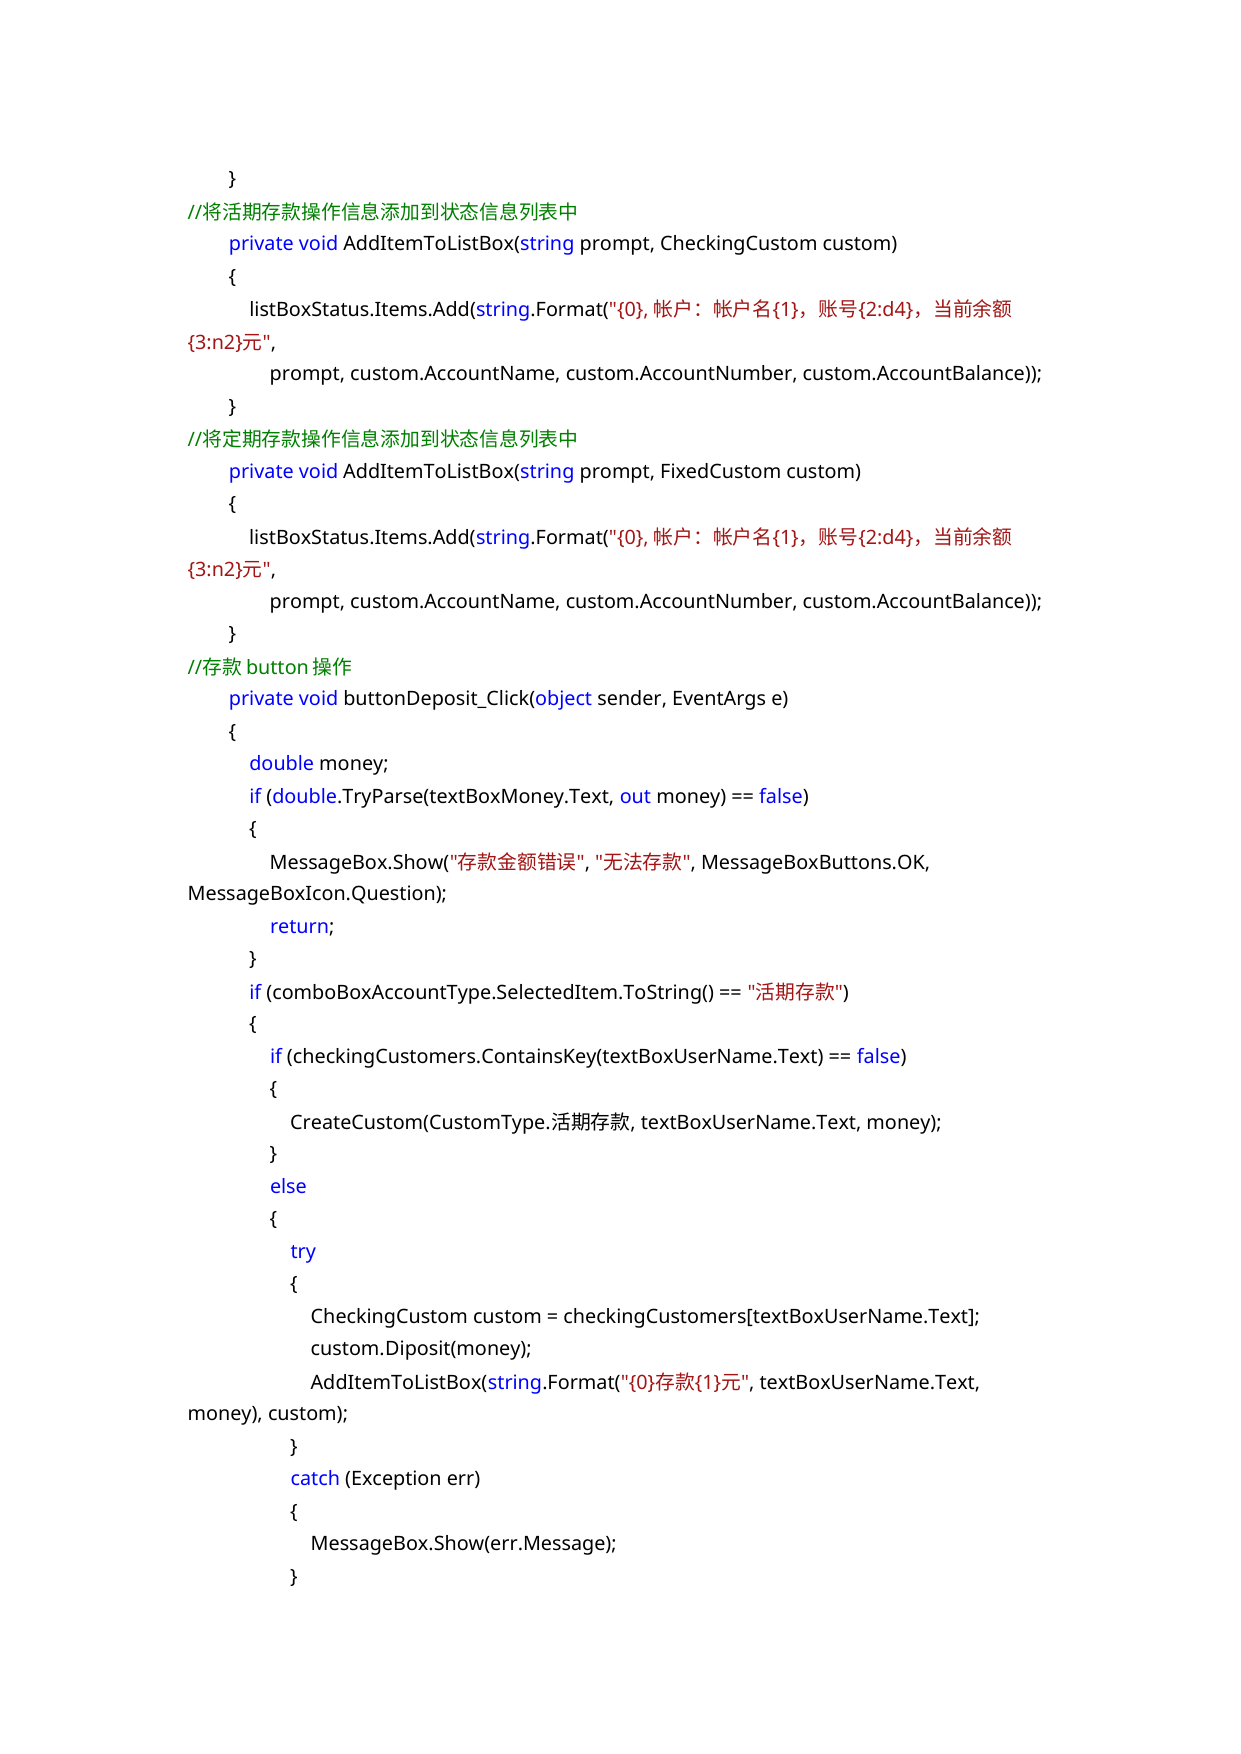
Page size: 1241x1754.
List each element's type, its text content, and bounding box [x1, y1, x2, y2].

text AddItemToListBox(string.Format("{0}存款{1}元", textBoxUserName.Text, money), custom); [187, 1364, 1053, 1429]
text private void AddItemToListBox(string prompt, FixedCustom custom) [187, 454, 1053, 487]
text listBoxStatus.Items.Add(string.Format("{0}, 帐户：帐户名{1}，账号{2:d4}，当前余额{3:n2}元", [187, 519, 1053, 584]
text if (double.TryParse(textBoxMoney.Text, out money) == false) [187, 779, 1053, 812]
text listBoxStatus.Items.Add(string.Format("{0}, 帐户：帐户名{1}，账号{2:d4}，当前余额{3:n2}元", [187, 292, 1053, 357]
text { [187, 1267, 1053, 1299]
text } [187, 162, 1053, 194]
text { [187, 812, 1053, 844]
text private void buttonDeposit_Click(object sender, EventArgs e) [187, 682, 1053, 714]
text if (comboBoxAccountType.SelectedItem.ToString() == "活期存款") [187, 974, 1053, 1007]
text CheckingCustom custom = checkingCustomers[textBoxUserName.Text]; [187, 1299, 1053, 1332]
text catch (Exception err) [187, 1462, 1053, 1494]
text { [187, 1494, 1053, 1527]
text } [187, 1429, 1053, 1462]
text { [187, 1072, 1053, 1104]
text private void AddItemToListBox(string prompt, CheckingCustom custom) [187, 227, 1053, 259]
text { [187, 714, 1053, 747]
text } [187, 1559, 1053, 1592]
text CreateCustom(CustomType.活期存款, textBoxUserName.Text, money); [187, 1104, 1053, 1137]
text MessageBox.Show(err.Message); [187, 1527, 1053, 1559]
text } [187, 1137, 1053, 1169]
text } [187, 942, 1053, 974]
text { [187, 487, 1053, 519]
text custom.Diposit(money); [187, 1332, 1053, 1364]
text { [187, 1007, 1053, 1039]
text if (checkingCustomers.ContainsKey(textBoxUserName.Text) == false) [187, 1039, 1053, 1072]
text return; [187, 909, 1053, 942]
text //存款button操作 [187, 649, 1053, 682]
text } [187, 389, 1053, 422]
text } [187, 617, 1053, 649]
text try [187, 1234, 1053, 1267]
text prompt, custom.AccountName, custom.AccountNumber, custom.AccountBalance)); [187, 584, 1053, 617]
text //将定期存款操作信息添加到状态信息列表中 [187, 422, 1053, 454]
text { [187, 259, 1053, 292]
text { [187, 1202, 1053, 1234]
text //将活期存款操作信息添加到状态信息列表中 [187, 194, 1053, 227]
text prompt, custom.AccountName, custom.AccountNumber, custom.AccountBalance)); [187, 357, 1053, 389]
text else [187, 1169, 1053, 1202]
text MessageBox.Show("存款金额错误", "无法存款", MessageBoxButtons.OK, MessageBoxIcon.Question); [187, 844, 1053, 909]
text double money; [187, 747, 1053, 779]
